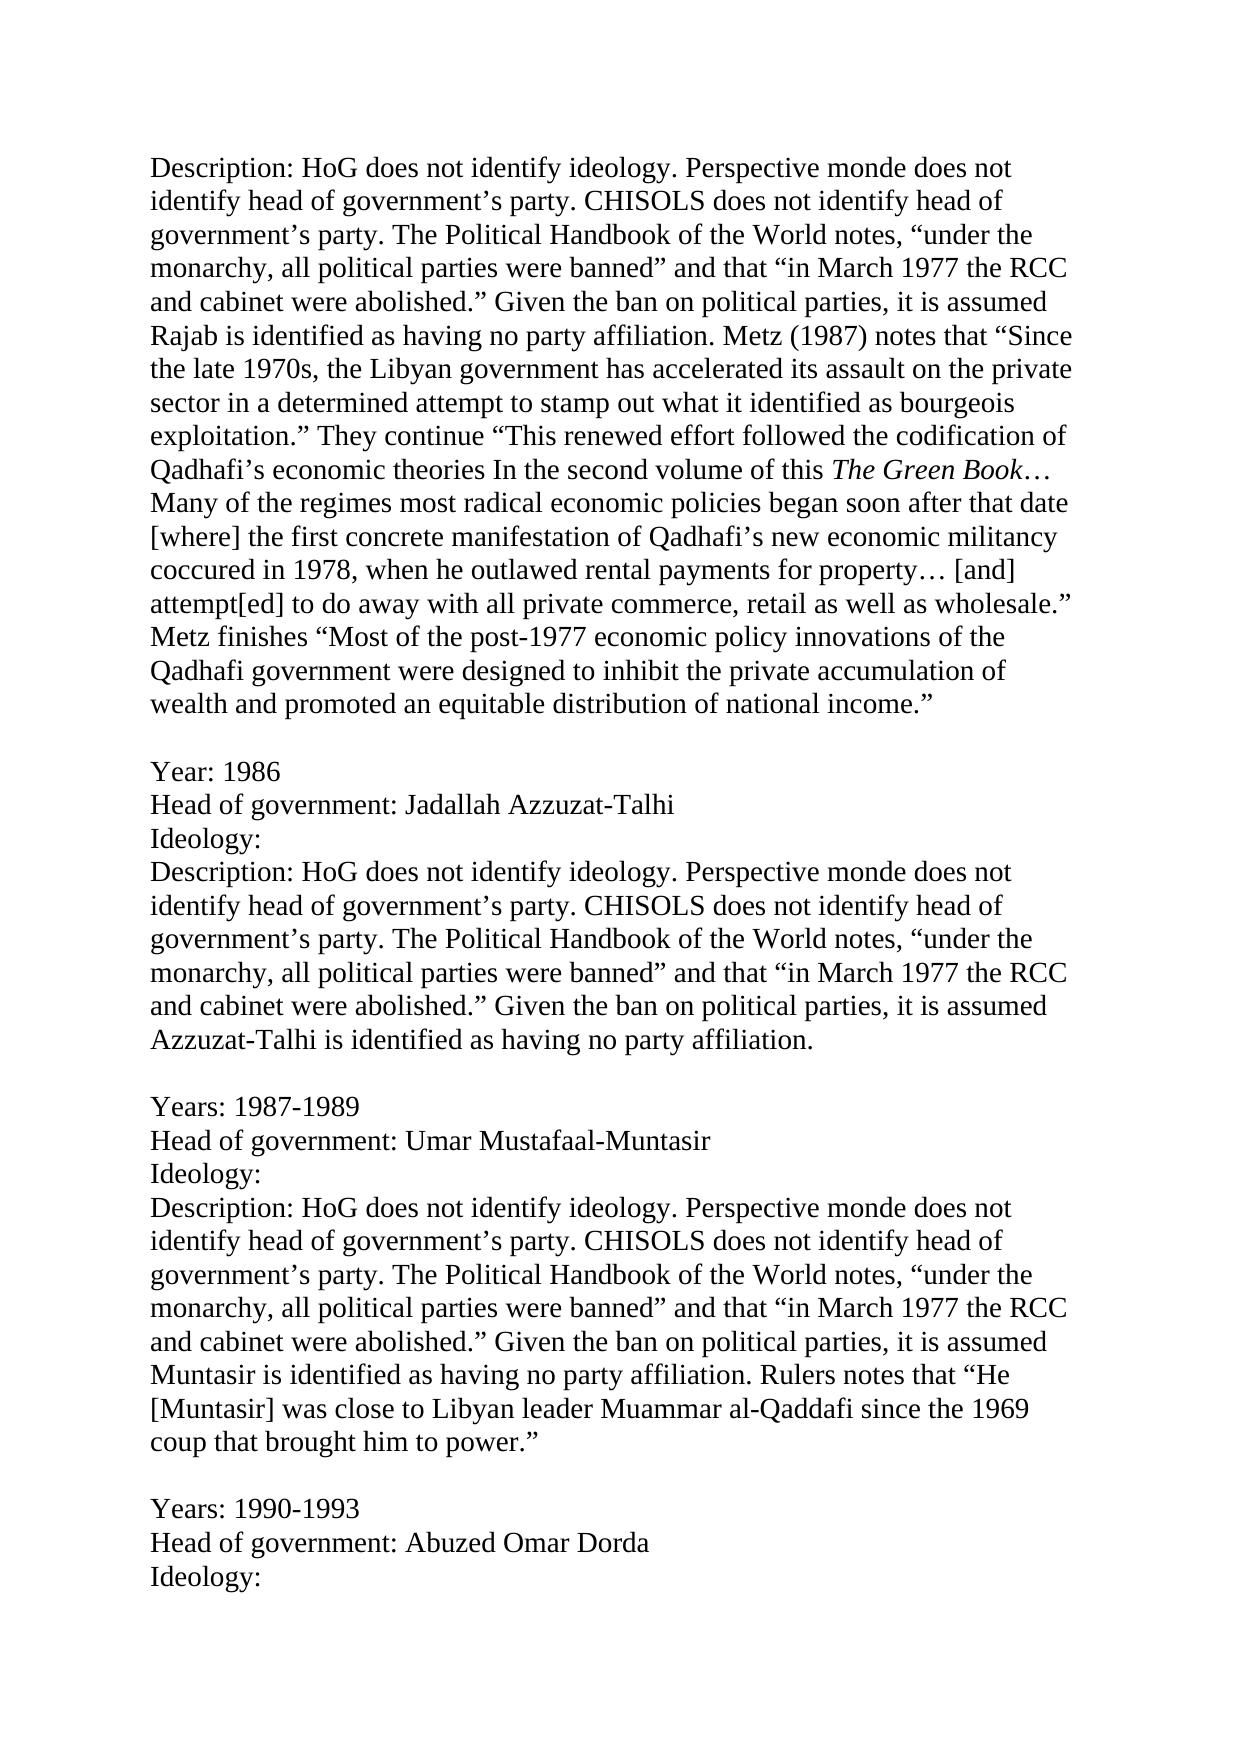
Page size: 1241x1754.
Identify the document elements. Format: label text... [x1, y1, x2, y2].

text Description: HoG does not identify ideology. Perspective monde does not identify head of government’s party. CHISOLS does not identify head of government’s party. The Political Handbook of the World notes, “under the monarchy, all political parties were banned” and that “in March 1977 the RCC and cabinet were abolished.” Given the ban on political parties, it is assumed Azzuzat-Talhi is identified as having no party affiliation. [150, 854, 1090, 1056]
text Description: HoG does not identify ideology. Perspective monde does not identify head of government’s party. CHISOLS does not identify head of government’s party. The Political Handbook of the World notes, “under the monarchy, all political parties were banned” and that “in March 1977 the RCC and cabinet were abolished.” Given the ban on political parties, it is assumed Muntasir is identified as having no party affiliation. Rulers notes that “He [Muntasir] was close to Libyan leader Muammar al-Qaddafi since the 1969 coup that brought him to power.” [150, 1190, 1090, 1458]
text Description: HoG does not identify ideology. Perspective monde does not identify head of government’s party. CHISOLS does not identify head of government’s party. The Political Handbook of the World notes, “under the monarchy, all political parties were banned” and that “in March 1977 the RCC and cabinet were abolished.” Given the ban on political parties, it is assumed Rajab is identified as having no party affiliation. Metz (1987) notes that “Since the late 1970s, the Libyan government has accelerated its assault on the private sector in a determined attempt to stamp out what it identified as bourgeois exploitation.” They continue “This renewed effort followed the codification of Qadhafi’s economic theories In the second volume of this The Green Book… Many of the regimes most radical economic policies began soon after that date [where] the first concrete manifestation of Qadhafi’s new economic militancy coccured in 1978, when he outlawed rental payments for property… [and] attempt[ed] to do away with all private commerce, retail as well as wholesale.” Metz finishes “Most of the post-1977 economic policy innovations of the Qadhafi government were designed to inhibit the private accumulation of wealth and promoted an equitable distribution of national income.” [150, 150, 1090, 720]
text Head of government: Umar Mustafaal-Muntasir [150, 1123, 1090, 1156]
text Head of government: Jadallah Azzuzat-Talhi [150, 787, 1090, 821]
text Head of government: Abuzed Omar Dorda [150, 1525, 1090, 1559]
text Years: 1987-1989 [150, 1089, 1090, 1123]
text Ideology: [150, 1559, 1090, 1592]
text Ideology: [150, 821, 1090, 854]
text Years: 1990-1993 [150, 1492, 1090, 1525]
text Year: 1986 [150, 754, 1090, 787]
text Ideology: [150, 1156, 1090, 1190]
